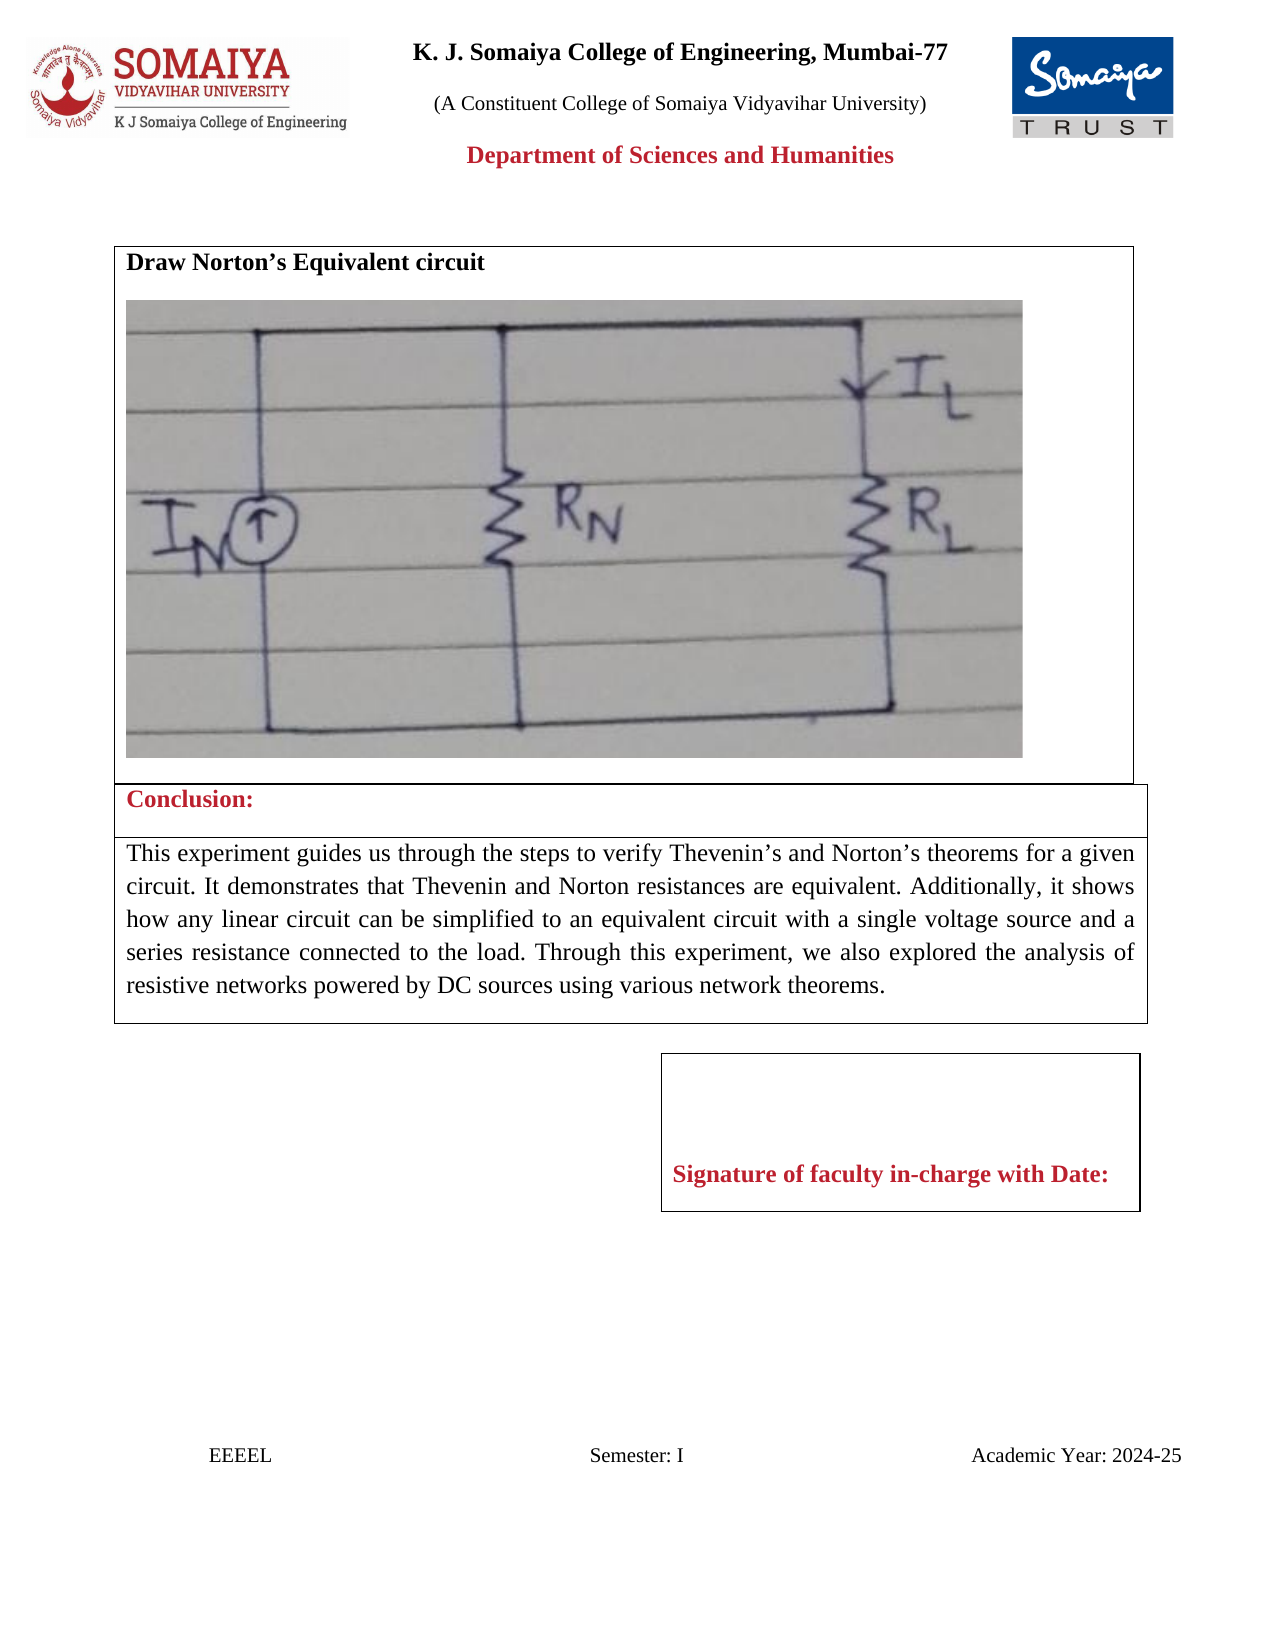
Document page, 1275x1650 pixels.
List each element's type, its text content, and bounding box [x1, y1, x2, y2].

picture [1012, 37, 1174, 138]
picture [126, 300, 1023, 758]
table_cell Draw Thevenin’s Equivalent circuit Draw Norton’s Equivalent circuit [115, 247, 1133, 782]
table_header Conclusion: [115, 785, 1147, 837]
table_header Signature of faculty in-charge with Date: [662, 1054, 1139, 1211]
picture [25, 37, 350, 138]
table_cell This experiment guides us through the steps to verify Thevenin’s and Norton’s theorems for a given circuit. It demonstrates that Thevenin and Norton resistances are equivalent. Additionally, it shows how any linear circuit can be simplified to an equivalent circuit with a single voltage source and a series resistance connected to the load. Through this experiment, we also explored the analysis of resistive networks powered by DC sources using various network theorems. [115, 838, 1147, 1023]
